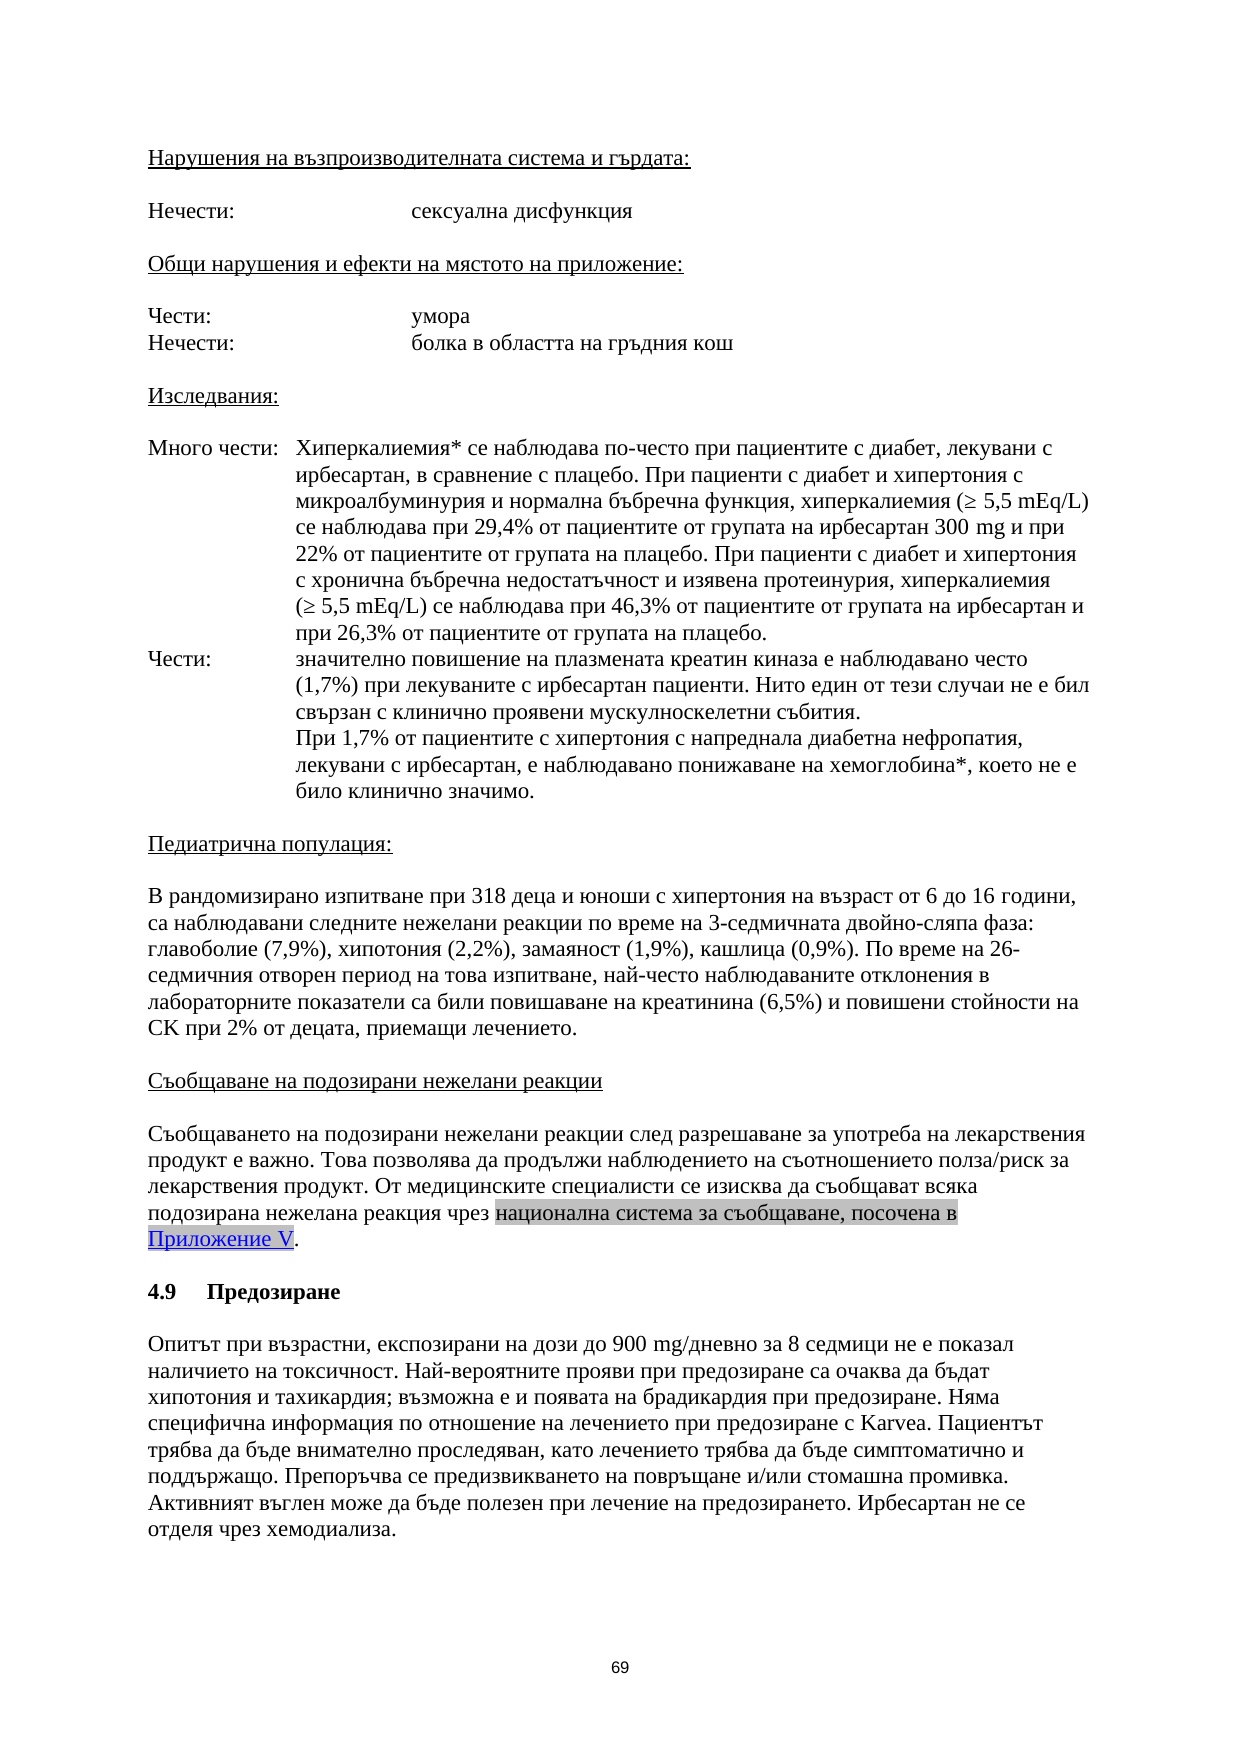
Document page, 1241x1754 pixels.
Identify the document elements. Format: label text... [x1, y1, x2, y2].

text Педиатрична популация: [148, 830, 1093, 856]
text Нечести: болка в областта на гръдния кош [148, 329, 1093, 355]
text Опитът при възрастни, експозирани на дози до 900 mg/дневно за 8 седмици не е показал наличието на токсичност. Най-вероятните прояви при предозиране са очаква да бъдат хипотония и тахикардия; възможна е и появата на брадикардия при предозиране. Няма специфична информация по отношение на лечението при предозиране с Karvea. Пациентът трябва да бъде внимателно проследяван, като лечението трябва да бъде симптоматично и поддържащо. Препоръчва се предизвикването на повръщане и/или стомашна промивка. Активният въглен може да бъде полезен при лечение на предозирането. Ирбесартан не се отделя чрез хемодиализа. [148, 1330, 1093, 1541]
text Съобщаване на подозирани нежелани реакции [148, 1067, 1093, 1093]
subtitle 4.9 Предозиране [148, 1278, 1093, 1304]
text При 1,7% от пациентите с хипертония с напреднала диабетна нефропатия, лекувани с ирбесартан, е наблюдавано понижаване на хемоглобина*, което не е било клинично значимо. [148, 724, 1093, 803]
text В рандомизирано изпитване при 318 деца и юноши с хипертония на възраст от 6 до 16 години, са наблюдавани следните нежелани реакции по време на 3-седмичната двойно-сляпа фаза: главоболие (7,9%), хипотония (2,2%), замаяност (1,9%), кашлица (0,9%). По време на 26-седмичния отворен период на това изпитване, най-често наблюдаваните отклонения в лабораторните показатели са били повишаване на креатинина (6,5%) и повишени стойности на CK при 2% от децата, приемащи лечението. [148, 882, 1093, 1041]
text Съобщаването на подозирани нежелани реакции след разрешаване за употреба на лекарствения продукт е важно. Това позволява да продължи наблюдението на съотношението полза/риск за лекарствения продукт. От медицинските специалисти се изисква да съобщават всяка подозирана нежелана реакция чрез национална система за съобщаване, посочена в Приложение V. [148, 1119, 1093, 1251]
text Общи нарушения и ефекти на мястото на приложение: [148, 250, 1093, 276]
text Нарушения на възпроизводителната система и гърдата: [148, 144, 1093, 171]
text Нечести: сексуална дисфункция [148, 197, 1093, 223]
text Много чести: Хиперкалиемия* се наблюдава по-често при пациентите с диабет, лекувани с ирбесартан, в сравнение с плацебо. При пациенти с диабет и хипертония с микроалбуминурия и нормална бъбречна функция, хиперкалиемия (≥ 5,5 mEq/L) се наблюдава при 29,4% от пациентите от групата на ирбесартан 300 mg и при 22% от пациентите от групата на плацебо. При пациенти с диабет и хипертония с хронична бъбречна недостатъчност и изявена протеинурия, хиперкалиемия (≥ 5,5 mEq/L) се наблюдава при 46,3% от пациентите от групата на ирбесартан и при 26,3% от пациентите от групата на плацебо. [148, 434, 1093, 645]
text Изследвания: [148, 382, 1093, 408]
text Чести: значително повишение на плазмената креатин киназа е наблюдавано често (1,7%) при лекуваните с ирбесартан пациенти. Нито един от тези случаи не е бил свързан с клинично проявени мускулноскелетни събития. [148, 645, 1093, 724]
text Чести: умора [148, 303, 1093, 329]
